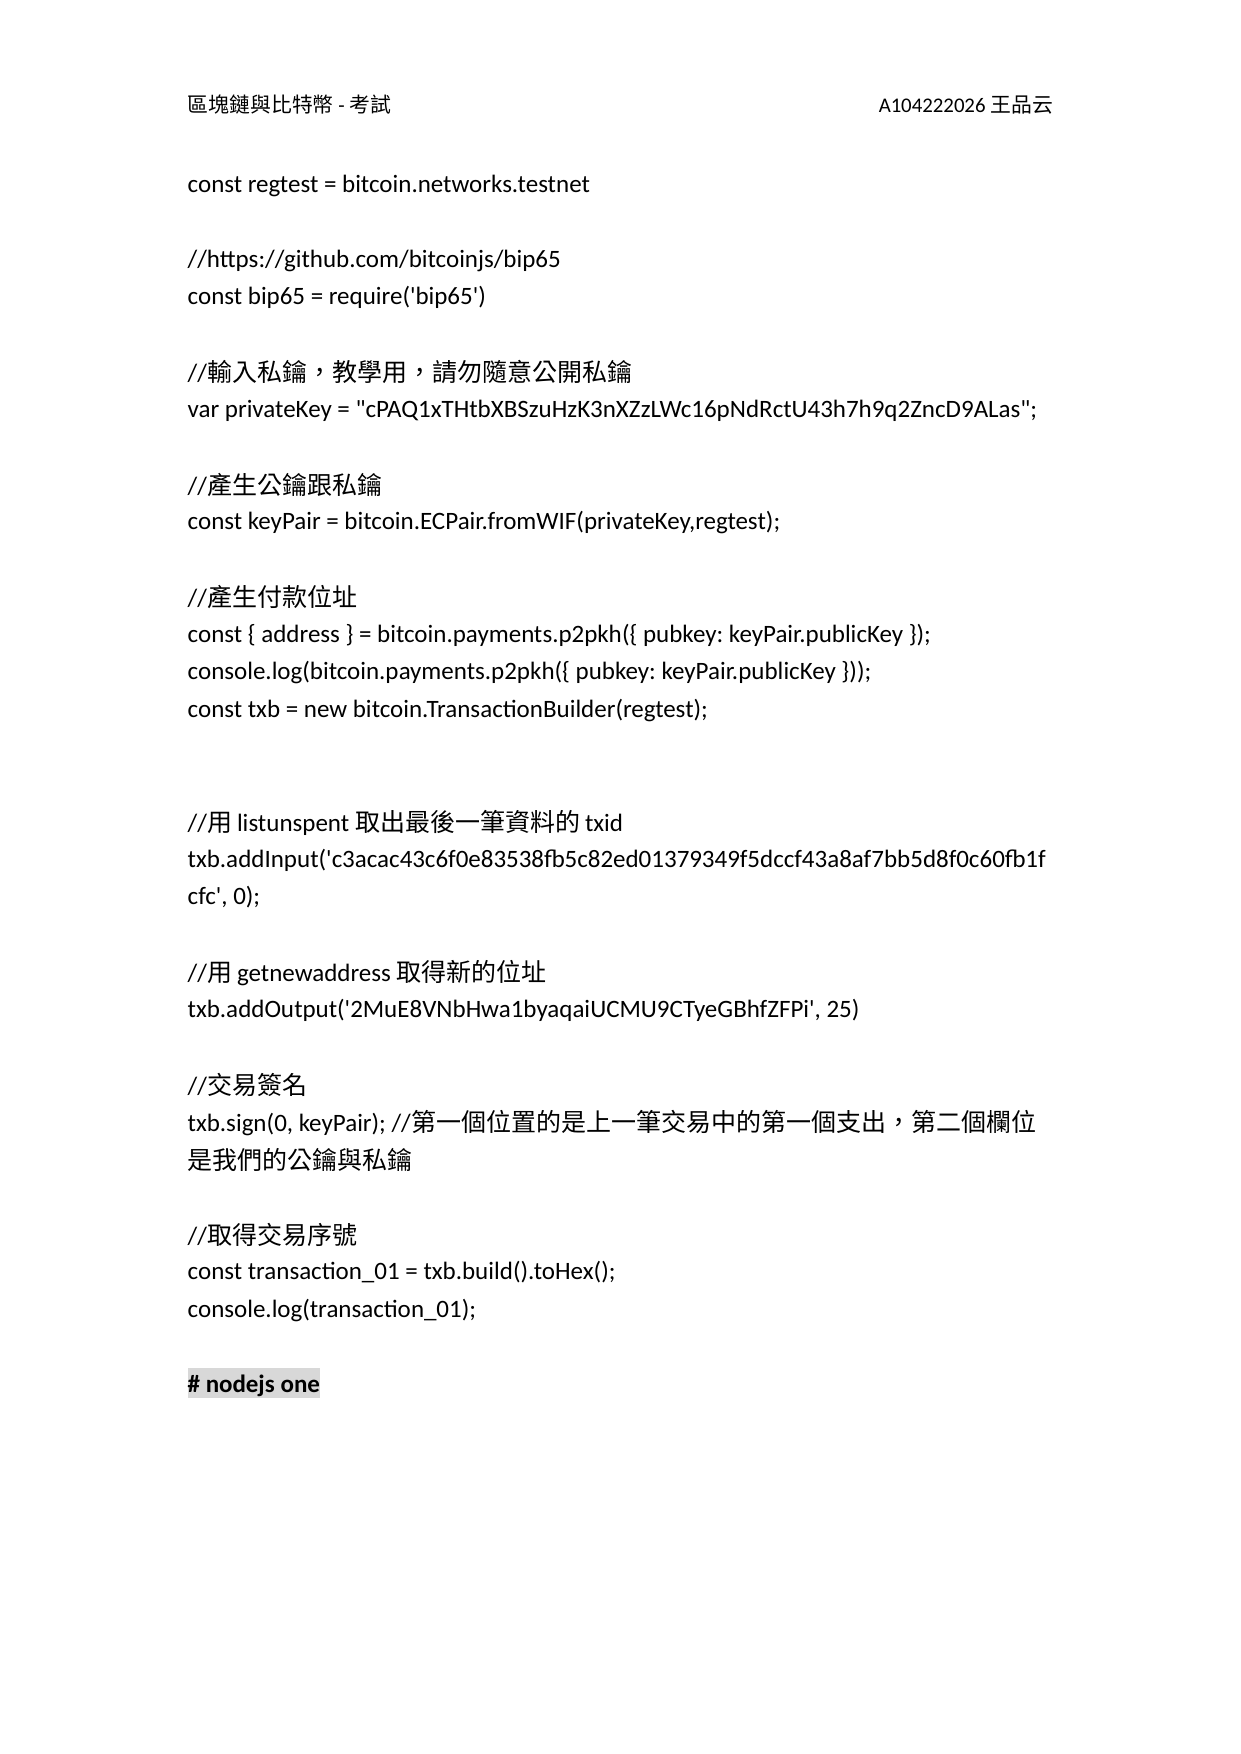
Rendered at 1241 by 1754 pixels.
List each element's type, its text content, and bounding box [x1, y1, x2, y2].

text txb.addOutput('2MuE8VNbHwa1byaqaiUCMU9CTyeGBhfZFPi', 25) [187, 989, 1053, 1027]
text txb.sign(0, keyPair); //第一個位置的是上一筆交易中的第一個支出，第二個欄位是我們的公鑰與私鑰 [187, 1102, 1053, 1177]
text console.log(bitcoin.payments.p2pkh({ pubkey: keyPair.publicKey })); [187, 652, 1053, 689]
text const keyPair = bitcoin.ECPair.fromWIF(privateKey,regtest); [187, 502, 1053, 539]
text txb.addInput('c3acac43c6f0e83538fb5c82ed01379349f5dccf43a8af7bb5d8f0c60fb1fcfc', 0); [187, 839, 1053, 914]
text //交易簽名 [187, 1064, 1053, 1102]
text const regtest = bitcoin.networks.testnet [187, 164, 1053, 202]
text var privateKey = "cPAQ1xTHtbXBSzuHzK3nXZzLWc16pNdRctU43h7h9q2ZncD9ALas"; [187, 389, 1053, 427]
text //產生付款位址 [187, 577, 1053, 614]
text const transaction_01 = txb.build().toHex(); [187, 1252, 1053, 1289]
text const { address } = bitcoin.payments.p2pkh({ pubkey: keyPair.publicKey }); [187, 614, 1053, 652]
text //產生公鑰跟私鑰 [187, 464, 1053, 502]
text //用getnewaddress取得新的位址 [187, 952, 1053, 989]
text //取得交易序號 [187, 1214, 1053, 1252]
text const txb = new bitcoin.TransactionBuilder(regtest); [187, 689, 1053, 727]
text //輸入私鑰，教學用，請勿隨意公開私鑰 [187, 352, 1053, 389]
text # nodejs one [187, 1364, 1053, 1402]
text //https://github.com/bitcoinjs/bip65 [187, 239, 1053, 277]
text const bip65 = require('bip65') [187, 277, 1053, 314]
text console.log(transaction_01); [187, 1289, 1053, 1327]
text //用listunspent 取出最後一筆資料的txid [187, 802, 1053, 839]
